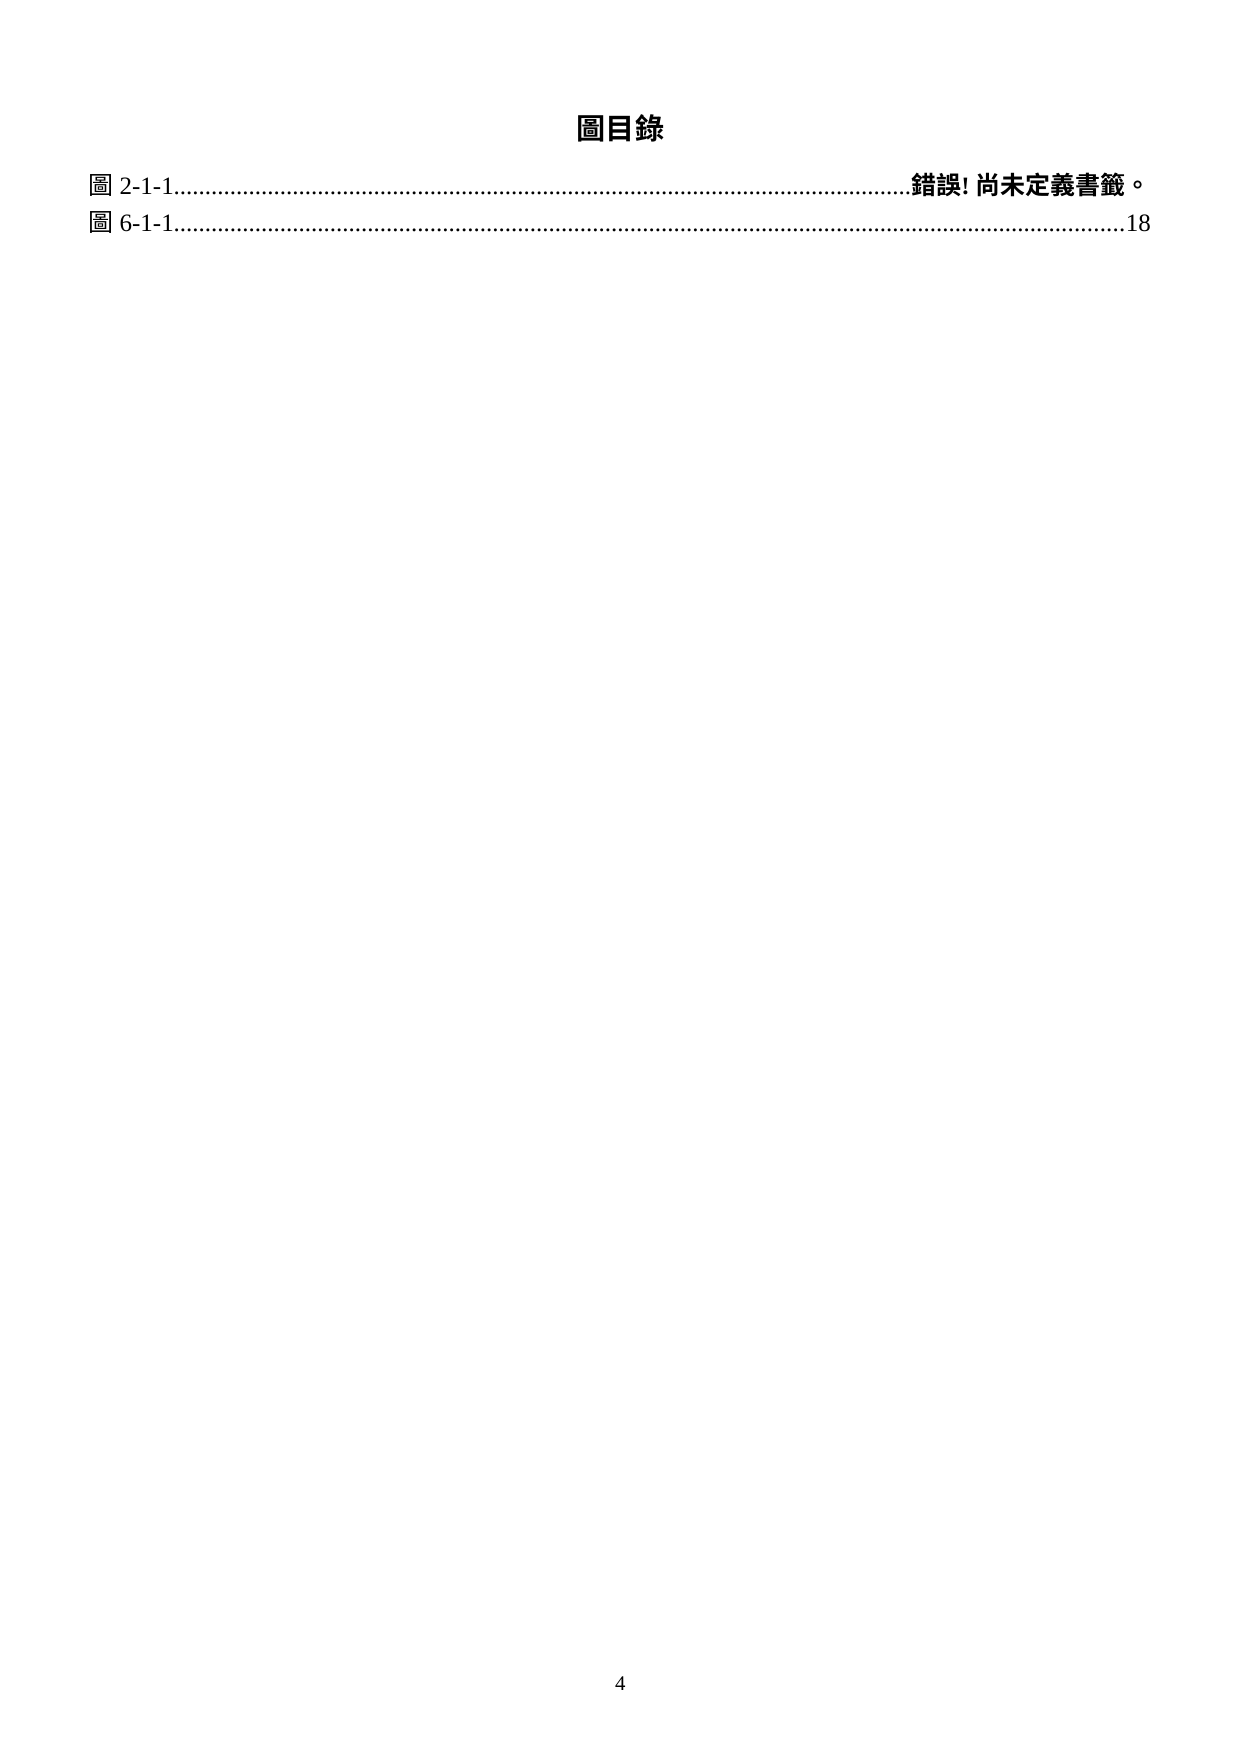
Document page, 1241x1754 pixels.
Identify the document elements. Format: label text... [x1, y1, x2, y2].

text 圖 2-1-1 錯誤! 尚未定義書籤。 [89, 164, 1152, 202]
text 圖 6-1-1 18 [89, 202, 1152, 239]
text 圖目錄 [89, 89, 1152, 164]
